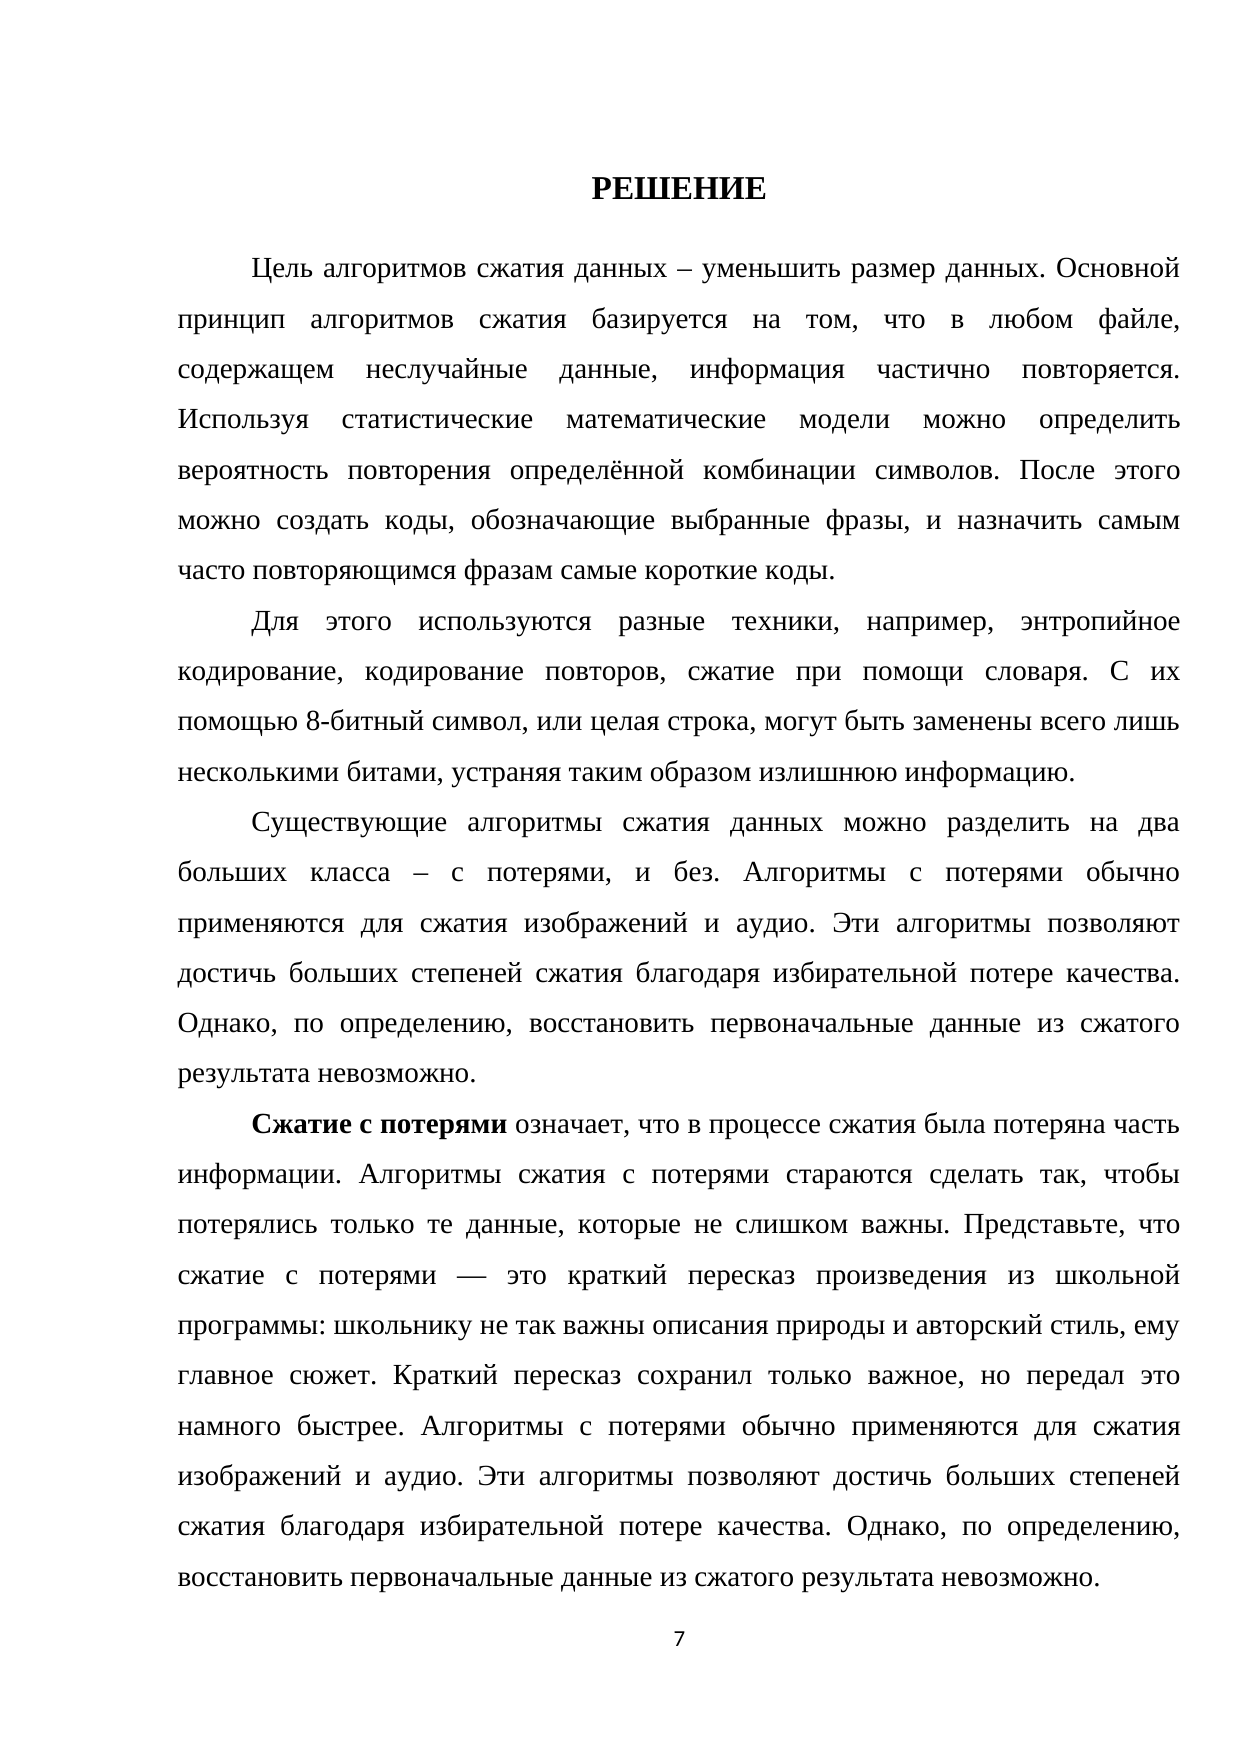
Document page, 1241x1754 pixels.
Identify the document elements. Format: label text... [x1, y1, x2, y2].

text Для этого используются разные техники, например, энтропийное кодирование, кодирование повторов, сжатие при помощи словаря. С их помощью 8-битный символ, или целая строка, могут быть заменены всего лишь несколькими битами, устраняя таким образом излишнюю информацию. [177, 603, 1181, 787]
text Цель алгоритмов сжатия данных – уменьшить размер данных. Основной принцип алгоритмов сжатия базируется на том, что в любом файле, содержащем неслучайные данные, информация частично повторяется. Используя статистические математические модели можно определить вероятность повторения определённой комбинации символов. После этого можно создать коды, обозначающие выбранные фразы, и назначить самым часто повторяющимся фразам самые короткие коды. [177, 251, 1181, 586]
subtitle РЕШЕНИЕ [177, 168, 1181, 206]
text Сжатие с потерями означает, что в процессе сжатия была потеряна часть информации. Алгоритмы сжатия с потерями стараются сделать так, чтобы потерялись только те данные, которые не слишком важны. Представьте, что сжатие с потерями — это краткий пересказ произведения из школьной программы: школьнику не так важны описания природы и авторский стиль, ему главное сюжет. Краткий пересказ сохранил только важное, но передал это намного быстрее. Алгоритмы с потерями обычно применяются для сжатия изображений и аудио. Эти алгоритмы позволяют достичь больших степеней сжатия благодаря избирательной потере качества. Однако, по определению, восстановить первоначальные данные из сжатого результата невозможно. [177, 1106, 1181, 1592]
text Существующие алгоритмы сжатия данных можно разделить на два больших класса – с потерями, и без. Алгоритмы с потерями обычно применяются для сжатия изображений и аудио. Эти алгоритмы позволяют достичь больших степеней сжатия благодаря избирательной потере качества. Однако, по определению, восстановить первоначальные данные из сжатого результата невозможно. [177, 804, 1181, 1089]
